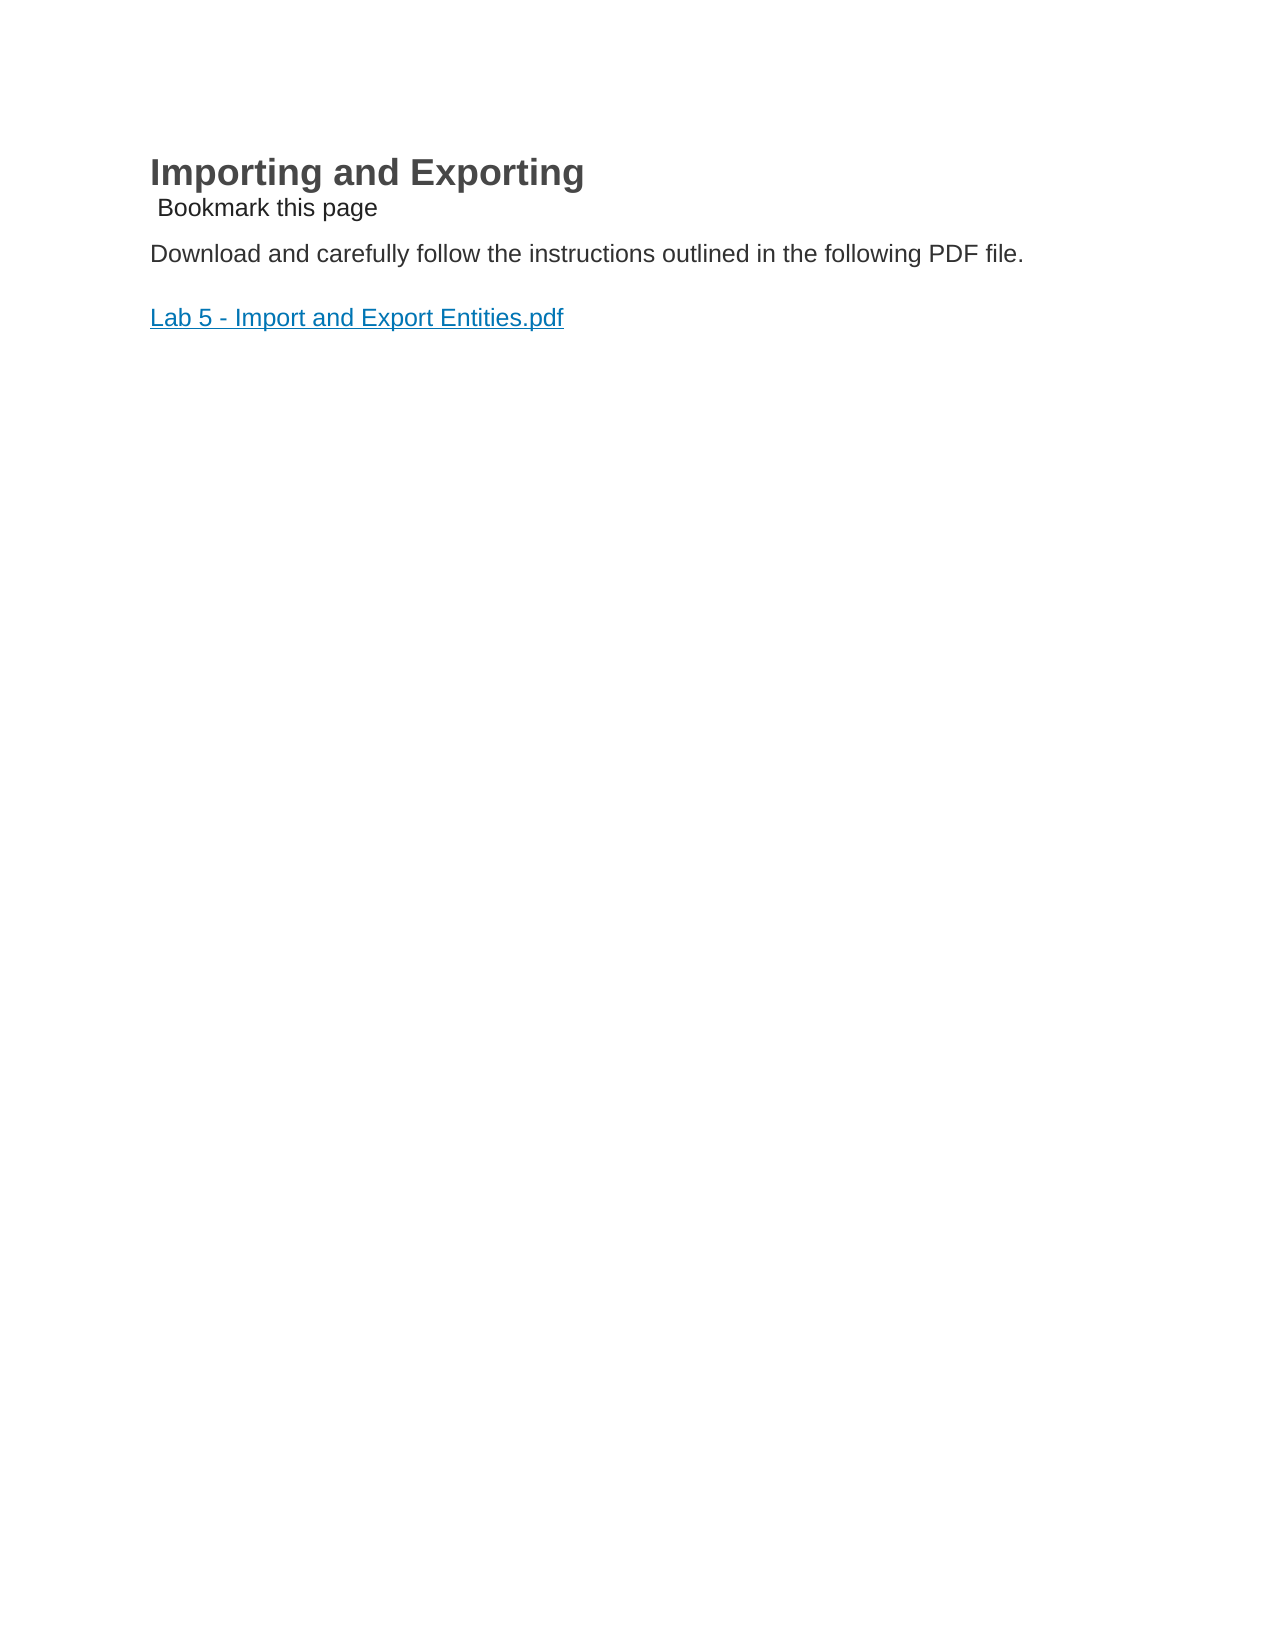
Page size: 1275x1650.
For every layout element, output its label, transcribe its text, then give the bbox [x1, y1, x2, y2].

text Download and carefully follow the instructions outlined in the following PDF file. [150, 238, 1125, 267]
text Bookmark this page [150, 193, 1125, 222]
text Lab 5 - Import and Export Entities.pdf [150, 303, 1125, 331]
text Importing and Exporting [150, 150, 1125, 193]
